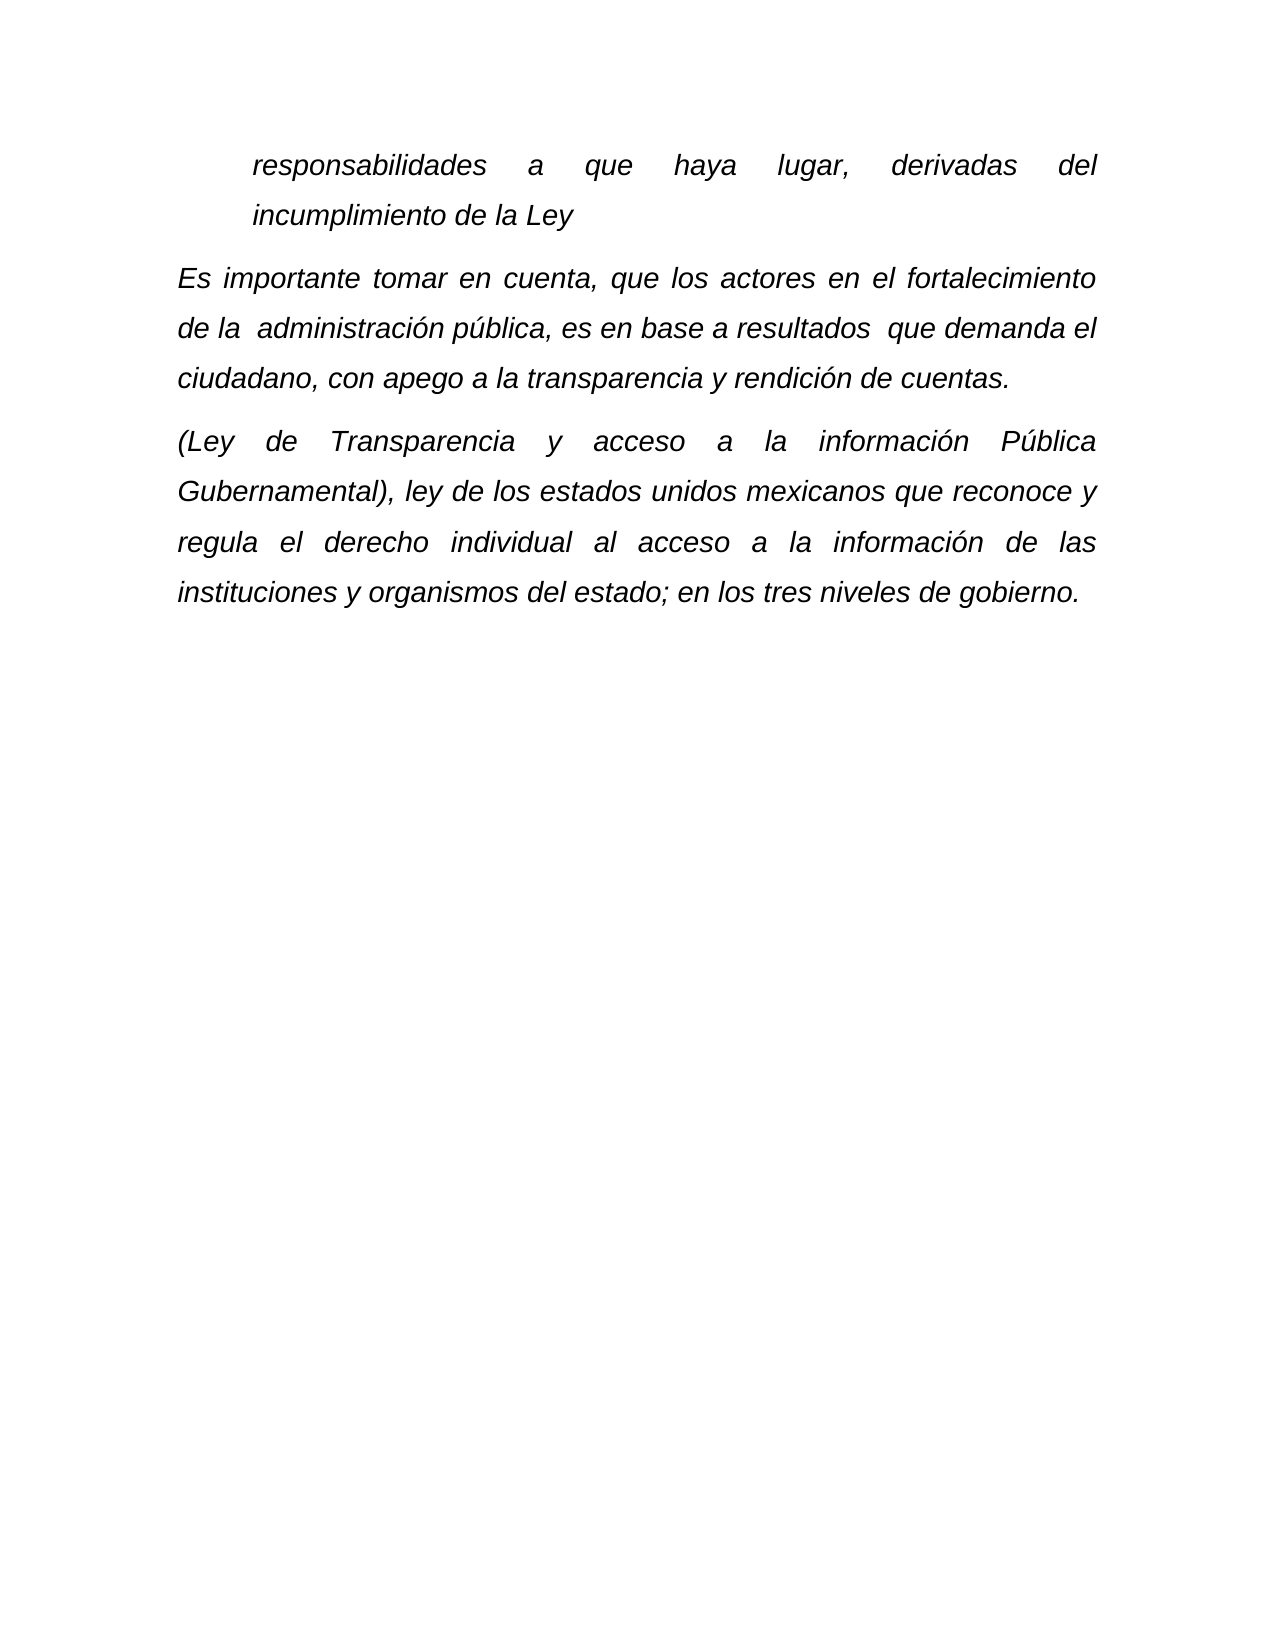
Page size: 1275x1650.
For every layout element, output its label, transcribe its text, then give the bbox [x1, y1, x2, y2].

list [215, 148, 1098, 231]
text Es importante tomar en cuenta, que los actores en el fortalecimiento de la administración pública, es en base a resultados que demanda el ciudadano, con apego a la transparencia y rendición de cuentas. [177, 261, 1098, 395]
text (Ley de Transparencia y acceso a la información Pública Gubernamental), ley de los estados unidos mexicanos que reconoce y regula el derecho individual al acceso a la información de las instituciones y organismos del estado; en los tres niveles de gobierno. [177, 424, 1098, 609]
